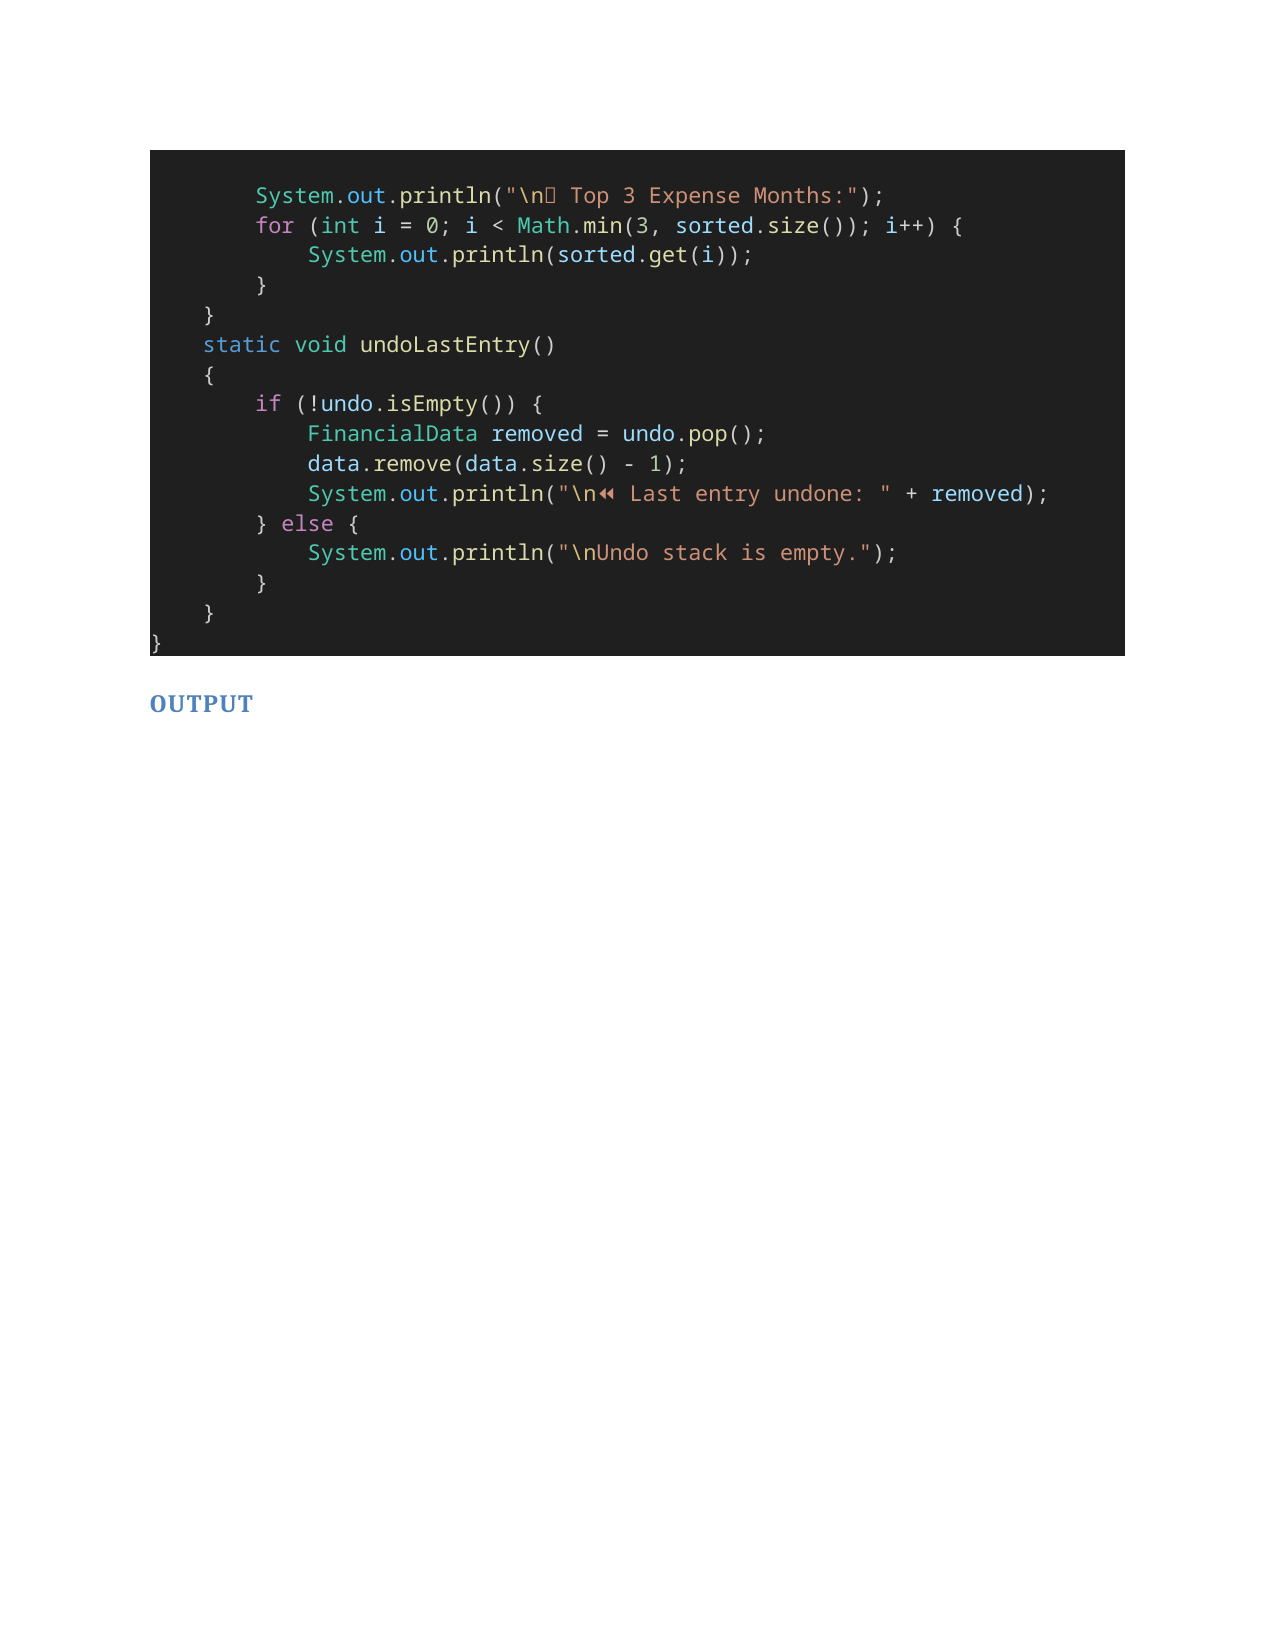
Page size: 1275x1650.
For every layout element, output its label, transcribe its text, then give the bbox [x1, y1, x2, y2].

text } [150, 299, 1125, 329]
text } else { [150, 507, 1125, 537]
text FinancialData removed = undo.pop(); [150, 418, 1125, 448]
text } [150, 597, 1125, 627]
text if (!undo.isEmpty()) { [150, 388, 1125, 418]
subtitle OUTPUT [150, 656, 1125, 718]
text System.out.println("\n⏪ Last entry undone: " + removed); [150, 478, 1125, 507]
text } [150, 627, 1125, 656]
text static void undoLastEntry() [150, 329, 1125, 358]
text System.out.println("\n🔥 Top 3 Expense Months:"); [150, 180, 1125, 209]
text for (int i = 0; i < Math.min(3, sorted.size()); i++) { [150, 209, 1125, 239]
text System.out.println(sorted.get(i)); [150, 239, 1125, 269]
text } [150, 269, 1125, 299]
text System.out.println("\nUndo stack is empty."); [150, 537, 1125, 567]
text } [150, 567, 1125, 597]
text data.remove(data.size() - 1); [150, 448, 1125, 478]
text { [150, 358, 1125, 388]
